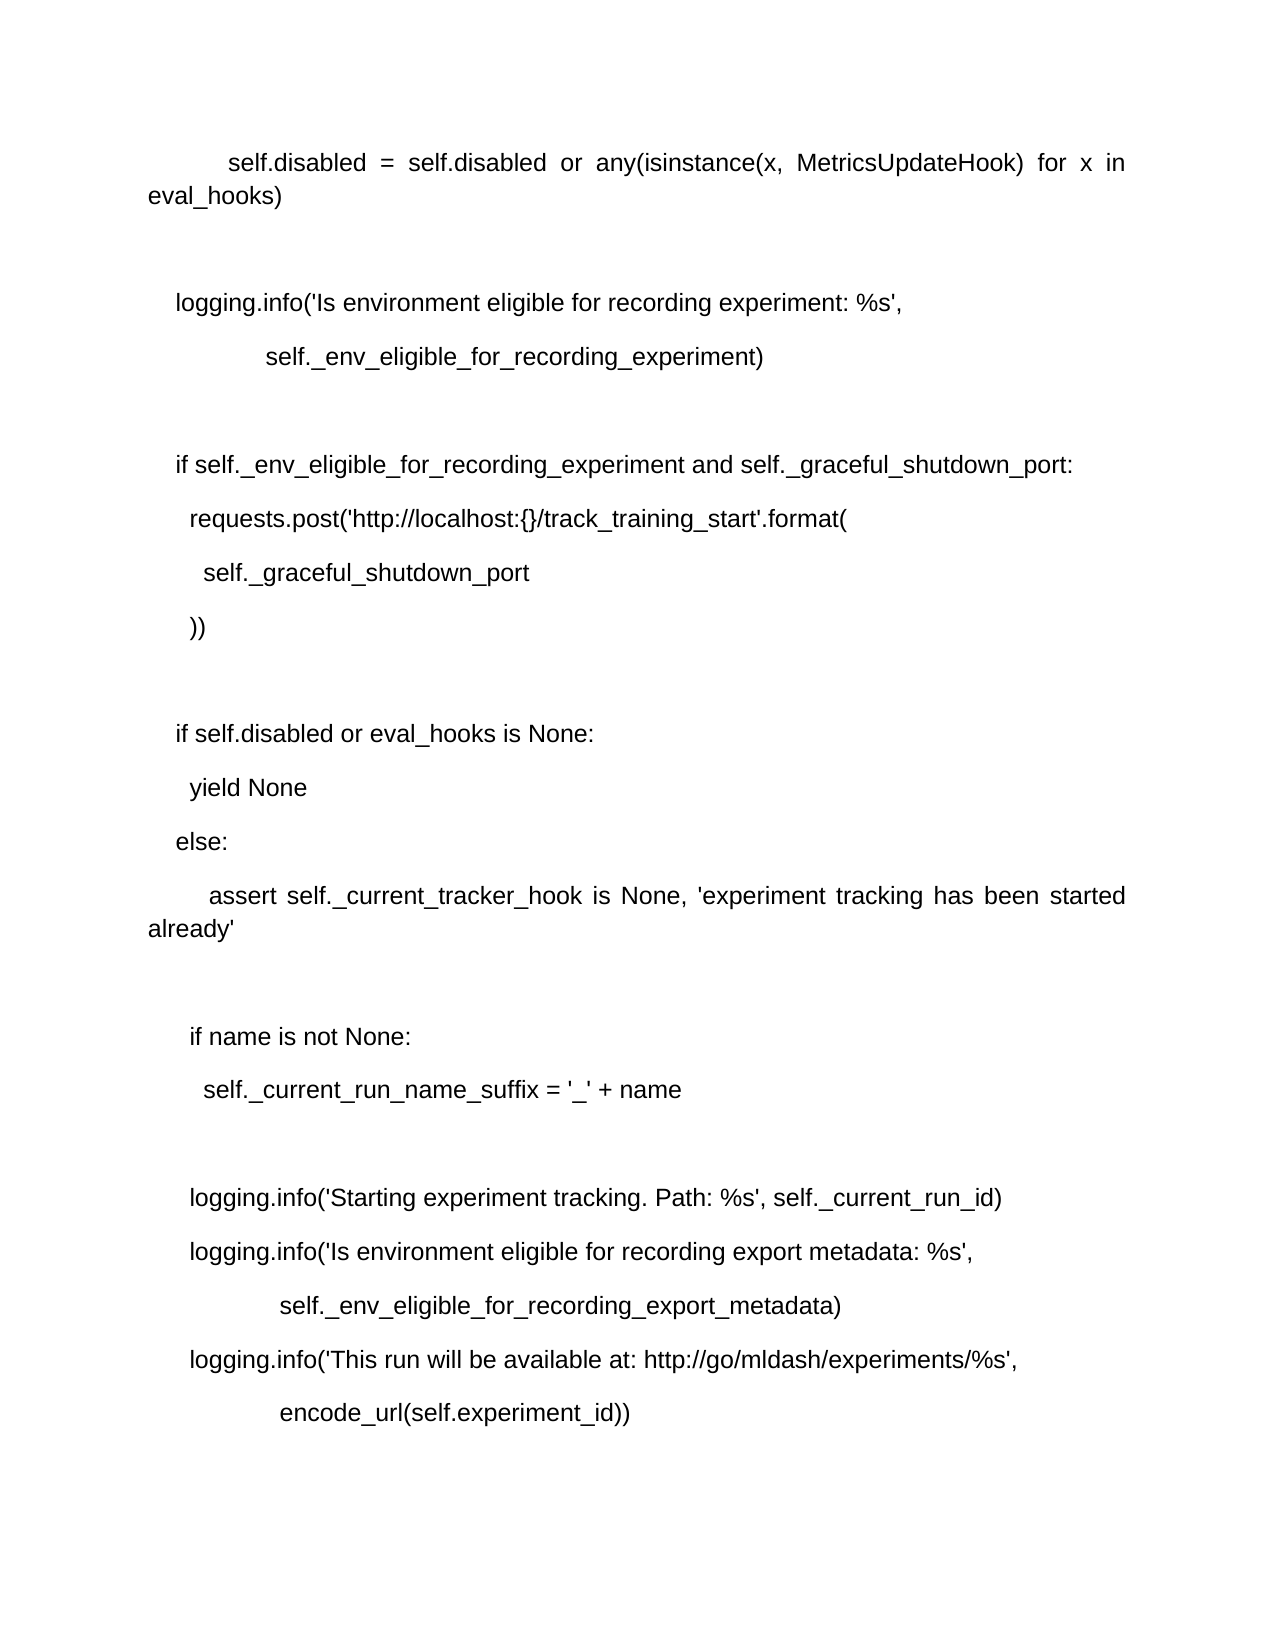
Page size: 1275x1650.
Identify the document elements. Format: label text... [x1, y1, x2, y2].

text requests.post('http://localhost:{}/track_training_start'.format( [148, 504, 1127, 532]
text logging.info('Is environment eligible for recording export metadata: %s', [148, 1237, 1127, 1266]
text if self._env_eligible_for_recording_experiment and self._graceful_shutdown_port: [148, 450, 1127, 479]
text encode_url(self.experiment_id)) [148, 1398, 1127, 1427]
text if name is not None: [148, 1021, 1127, 1050]
text if self.disabled or eval_hooks is None: [148, 719, 1127, 748]
text self._env_eligible_for_recording_experiment) [148, 342, 1127, 371]
text logging.info('Starting experiment tracking. Path: %s', self._current_run_id) [148, 1183, 1127, 1212]
text self._env_eligible_for_recording_export_metadata) [148, 1291, 1127, 1319]
text )) [148, 611, 1127, 640]
text logging.info('Is environment eligible for recording experiment: %s', [148, 288, 1127, 317]
text else: [148, 827, 1127, 856]
text logging.info('This run will be available at: http://go/mldash/experiments/%s', [148, 1344, 1127, 1373]
text self.disabled = self.disabled or any(isinstance(x, MetricsUpdateHook) for x in eval_hooks) [148, 148, 1127, 209]
text assert self._current_tracker_hook is None, 'experiment tracking has been started already' [148, 881, 1127, 942]
text self._current_run_name_suffix = '_' + name [148, 1075, 1127, 1104]
text self._graceful_shutdown_port [148, 558, 1127, 586]
text yield None [148, 773, 1127, 802]
